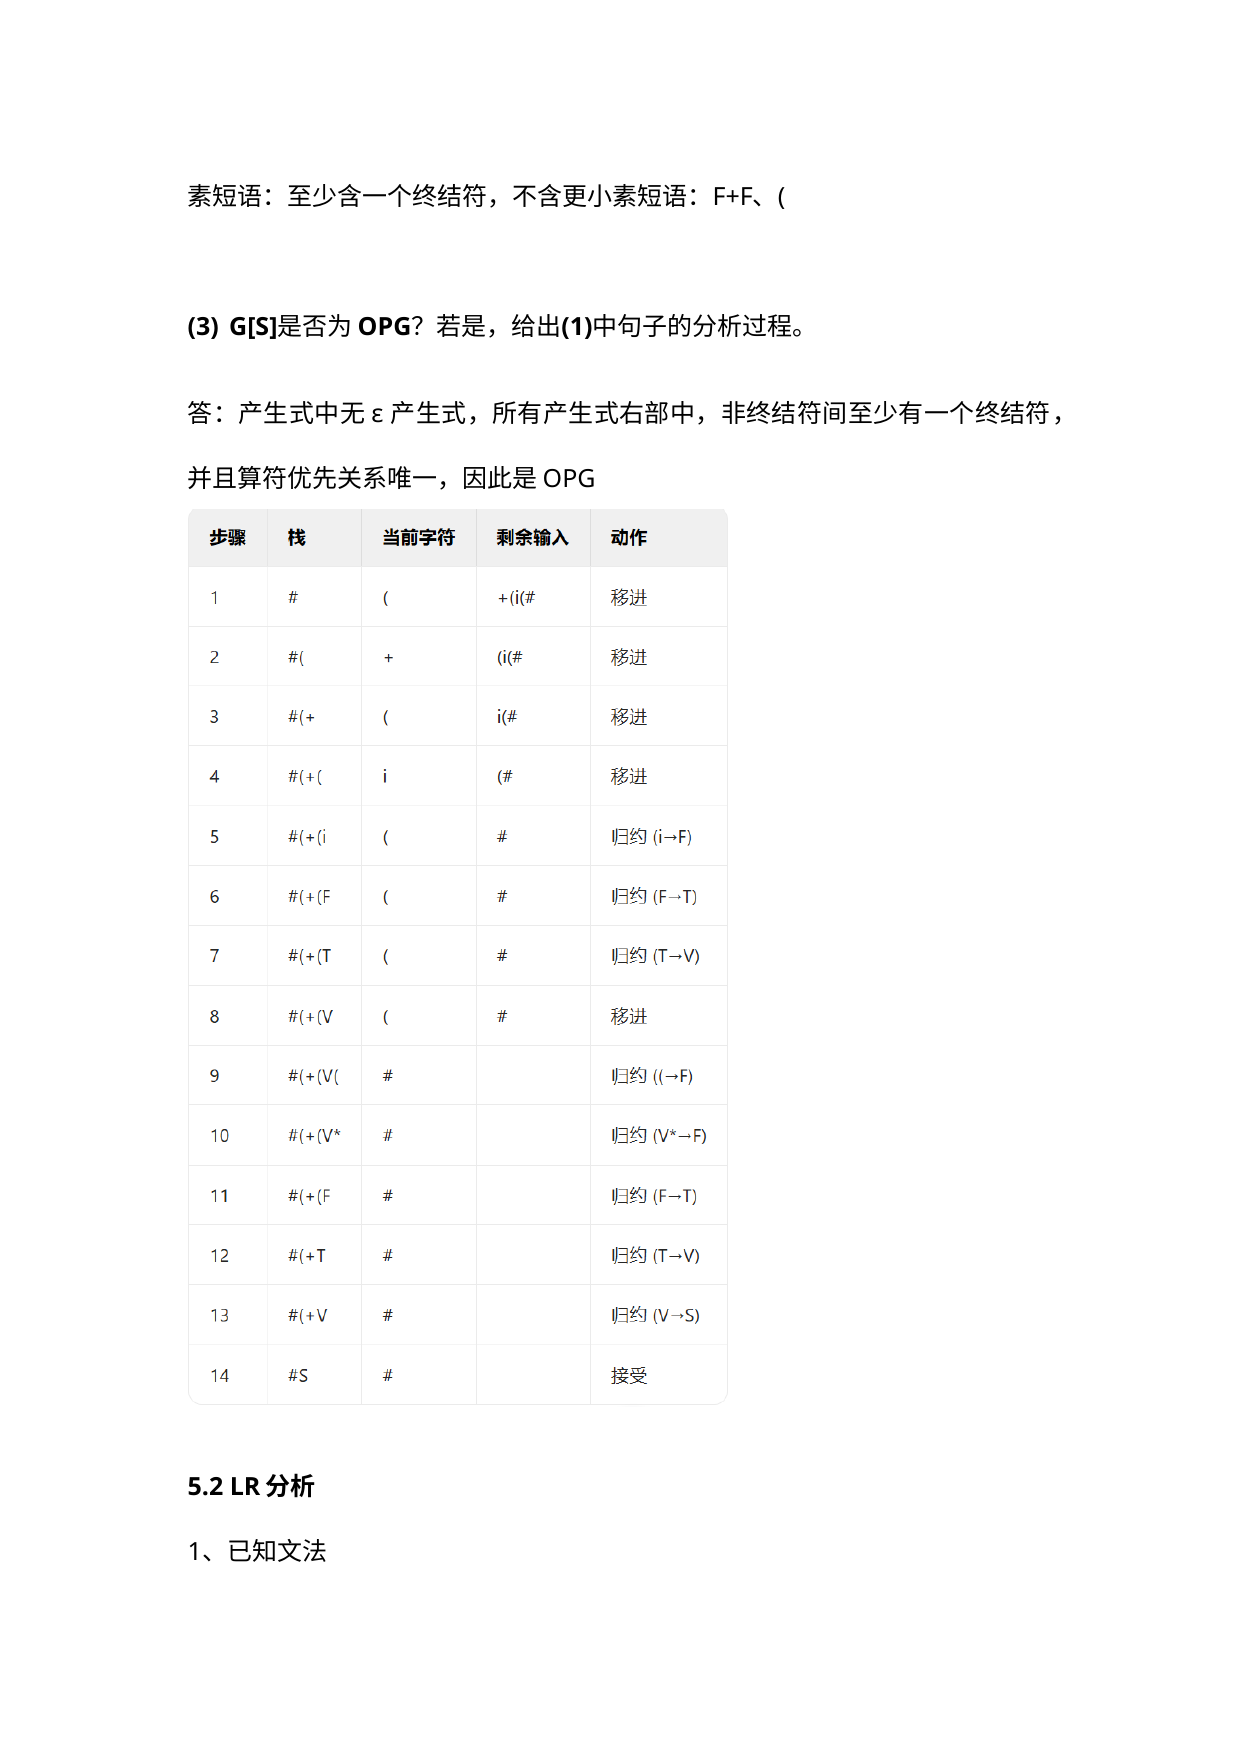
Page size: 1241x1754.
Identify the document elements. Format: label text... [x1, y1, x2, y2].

text 素短语：至少含一个终结符，不含更小素短语：F+F、( [187, 162, 1053, 227]
list G[S]是否为OPG？若是，给出(1)中句子的分析过程。 [187, 292, 1053, 357]
text 5.2 LR分析 [187, 1452, 1053, 1517]
text 1、已知文法 [187, 1517, 1053, 1582]
picture [187, 509, 730, 1407]
text 答：产生式中无 ε 产生式，所有产生式右部中，非终结符间至少有一个终结符，并且算符优先关系唯一，因此是OPG [187, 379, 1053, 509]
